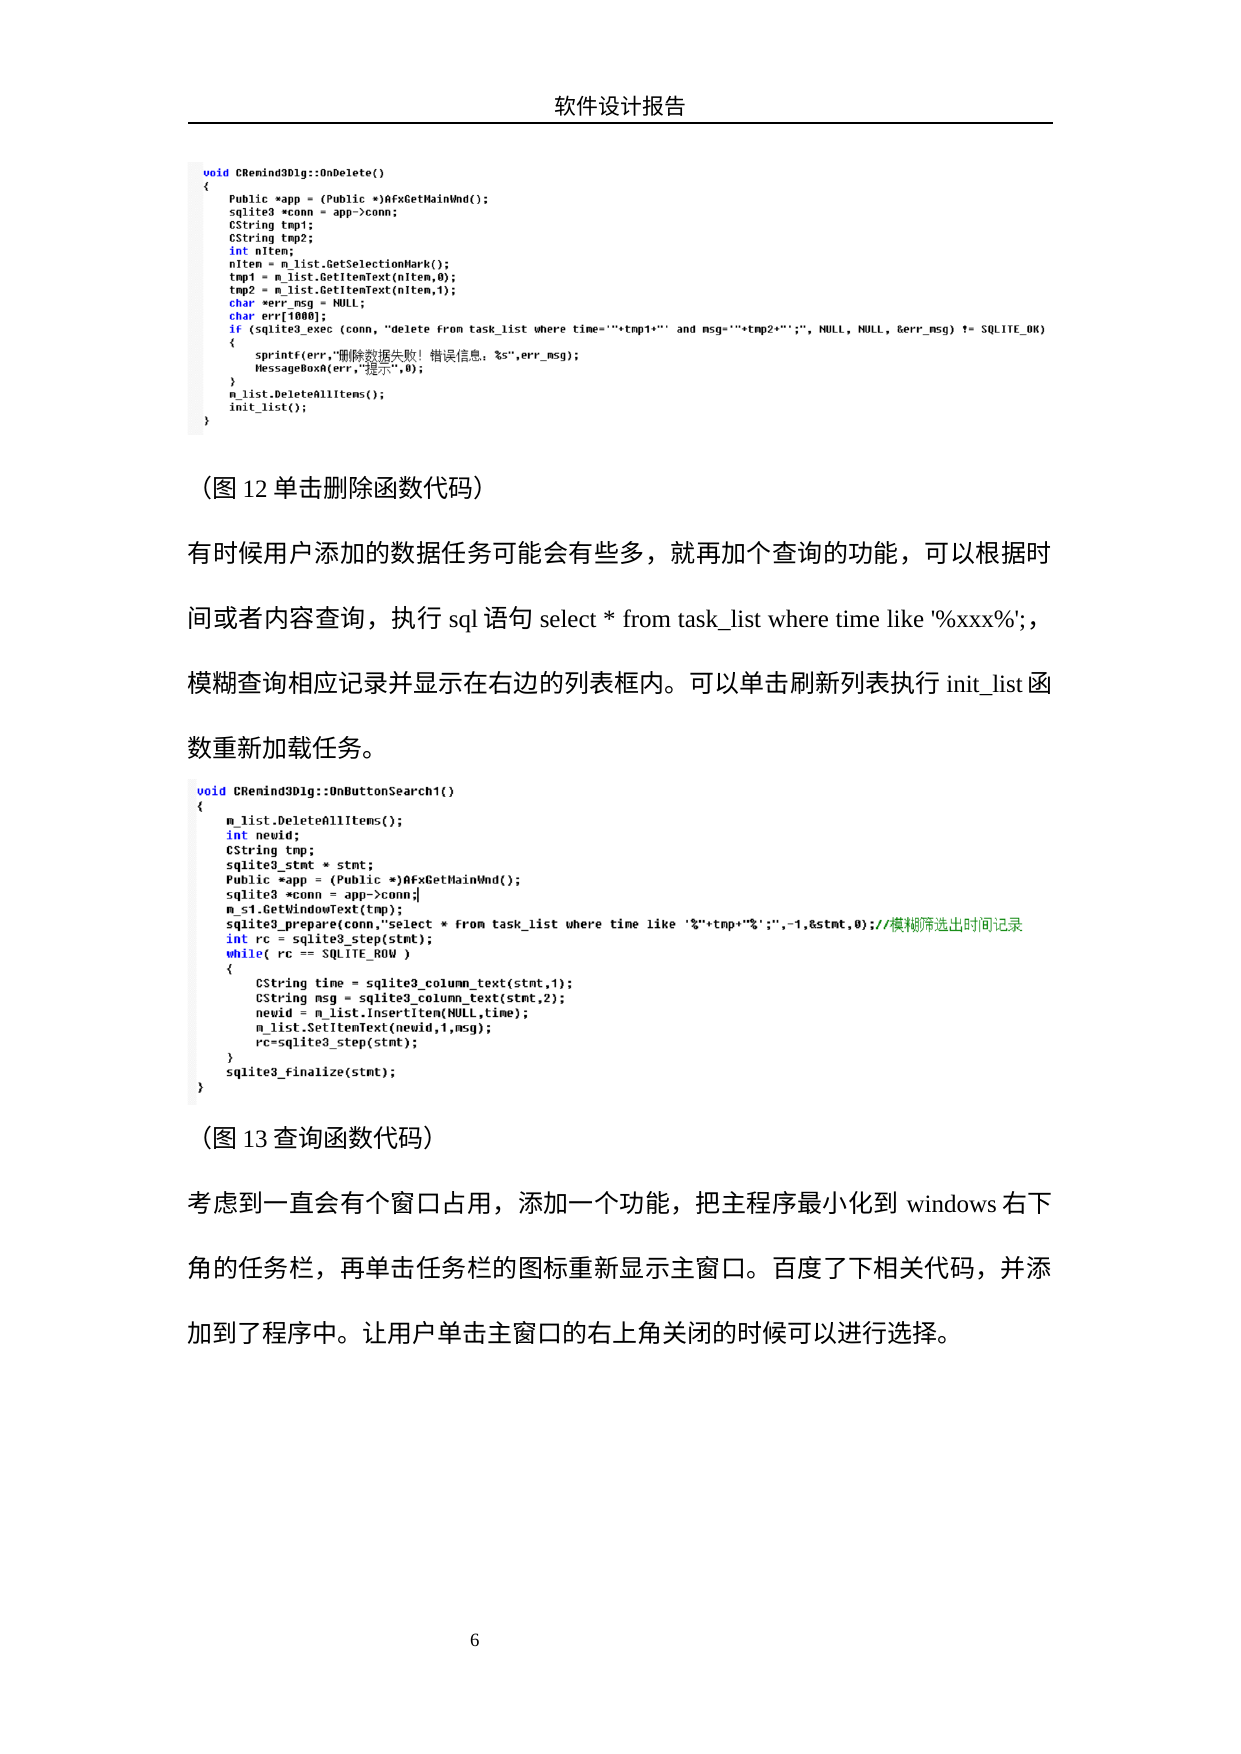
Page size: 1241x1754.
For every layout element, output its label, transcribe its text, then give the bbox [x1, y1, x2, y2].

text （图12 单击删除函数代码） [187, 454, 1053, 519]
text 有时候用户添加的数据任务可能会有些多，就再加个查询的功能，可以根据时间或者内容查询，执行sql语句select * from task_list where time like '%xxx%';，模糊查询相应记录并显示在右边的列表框内。可以单击刷新列表执行init_list函数重新加载任务。 [187, 519, 1053, 779]
picture [187, 779, 1053, 1105]
picture [187, 162, 1053, 435]
text 考虑到一直会有个窗口占用，添加一个功能，把主程序最小化到windows右下角的任务栏，再单击任务栏的图标重新显示主窗口。百度了下相关代码，并添加到了程序中。让用户单击主窗口的右上角关闭的时候可以进行选择。 [187, 1169, 1053, 1364]
text （图13 查询函数代码） [187, 1105, 1053, 1169]
